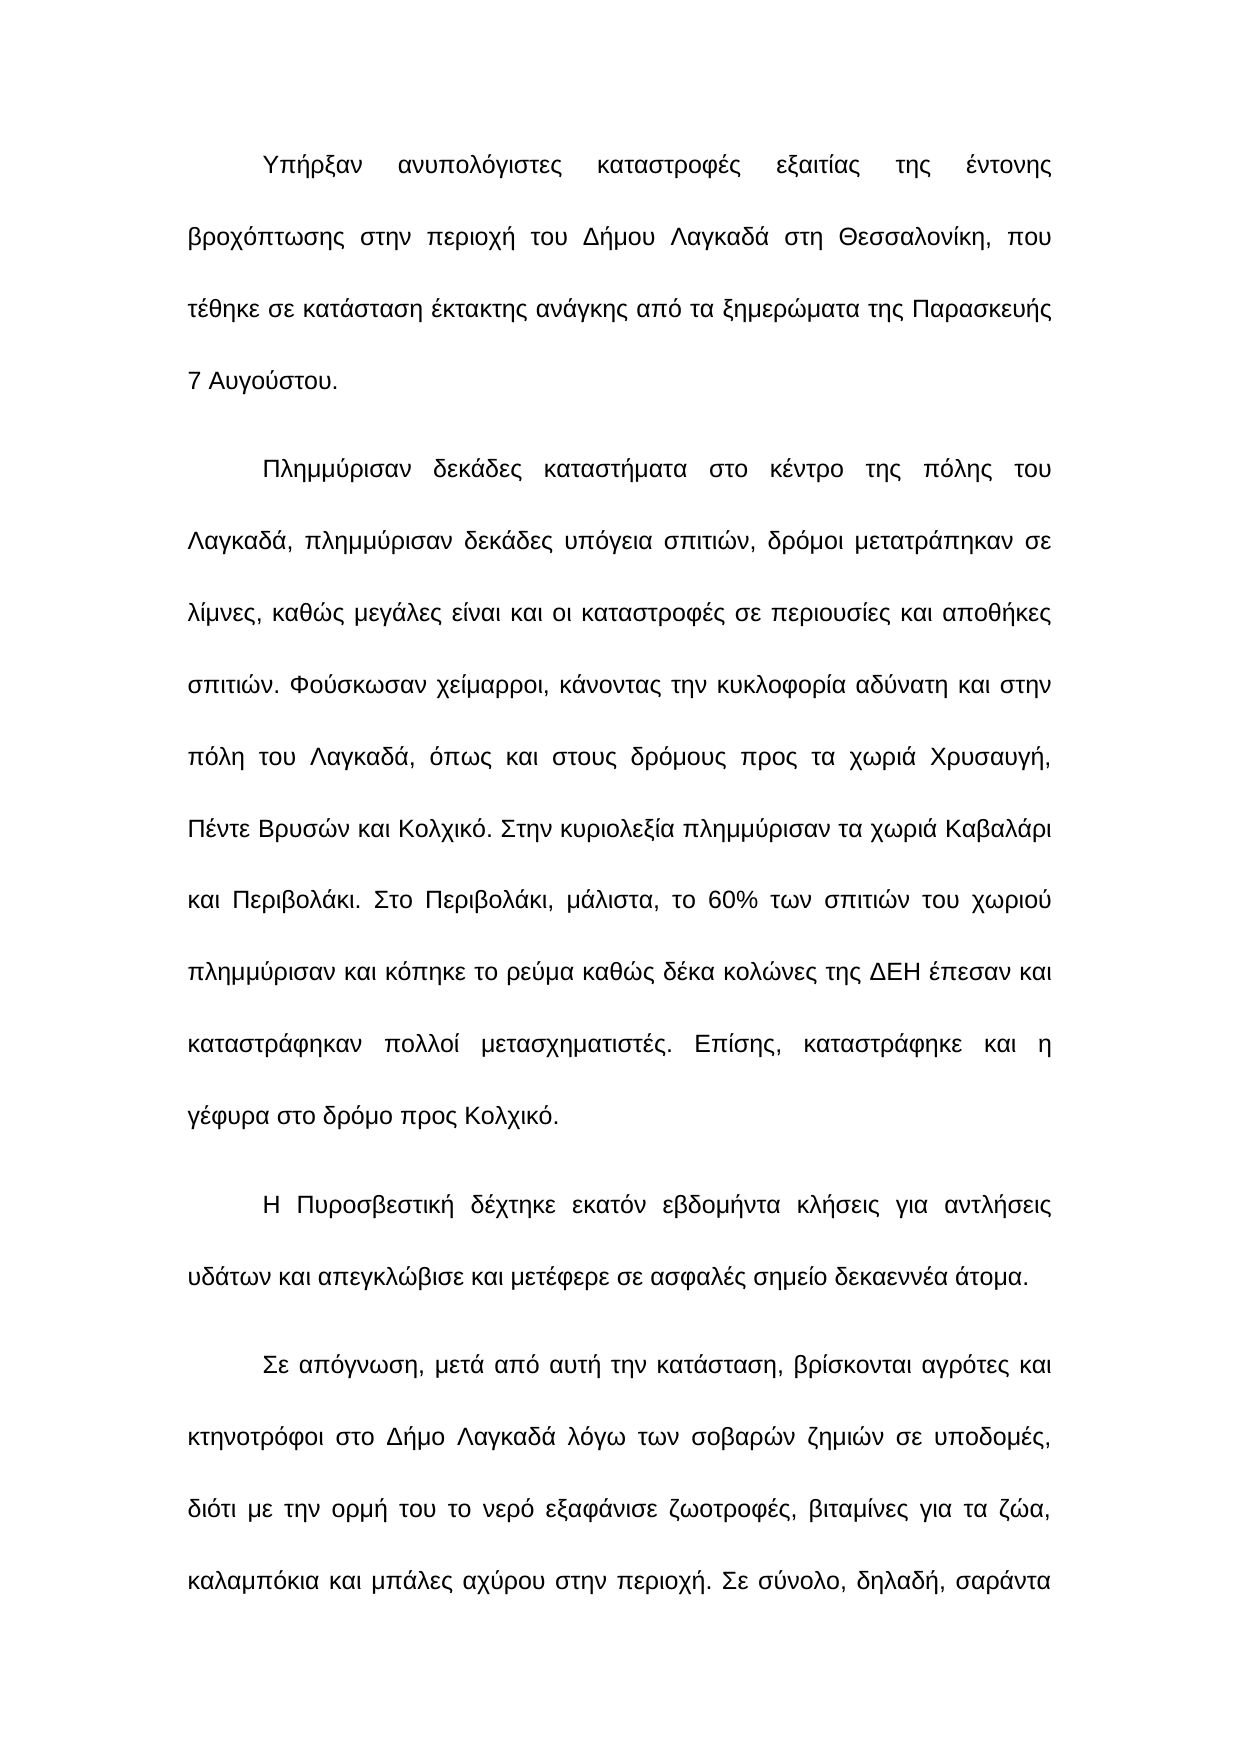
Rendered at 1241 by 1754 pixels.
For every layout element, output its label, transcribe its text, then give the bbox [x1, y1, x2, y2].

text Υπήρξαν ανυπολόγιστες καταστροφές εξαιτίας της έντονης βροχόπτωσης στην περιοχή του Δήμου Λαγκαδά στη Θεσσαλονίκη, που τέθηκε σε κατάσταση έκτακτης ανάγκης από τα ξημερώματα της Παρασκευής 7 Αυγούστου. [187, 150, 1053, 394]
text Η Πυροσβεστική δέχτηκε εκατόν εβδομήντα κλήσεις για αντλήσεις υδάτων και απεγκλώβισε και μετέφερε σε ασφαλές σημείο δεκαεννέα άτομα. [187, 1189, 1053, 1290]
text Πλημμύρισαν δεκάδες καταστήματα στο κέντρο της πόλης του Λαγκαδά, πλημμύρισαν δεκάδες υπόγεια σπιτιών, δρόμοι μετατράπηκαν σε λίμνες, καθώς μεγάλες είναι και οι καταστροφές σε περιουσίες και αποθήκες σπιτιών. Φούσκωσαν χείμαρροι, κάνοντας την κυκλοφορία αδύνατη και στην πόλη του Λαγκαδά, όπως και στους δρόμους προς τα χωριά Χρυσαυγή, Πέντε Βρυσών και Κολχικό. Στην κυριολεξία πλημμύρισαν τα χωριά Καβαλάρι και Περιβολάκι. Στο Περιβολάκι, μάλιστα, το 60% των σπιτιών του χωριού πλημμύρισαν και κόπηκε το ρεύμα καθώς δέκα κολώνες της ΔΕΗ έπεσαν και καταστράφηκαν πολλοί μετασχηματιστές. Επίσης, καταστράφηκε και η γέφυρα στο δρόμο προς Κολχικό. [187, 454, 1053, 1130]
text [187, 1350, 1053, 1594]
